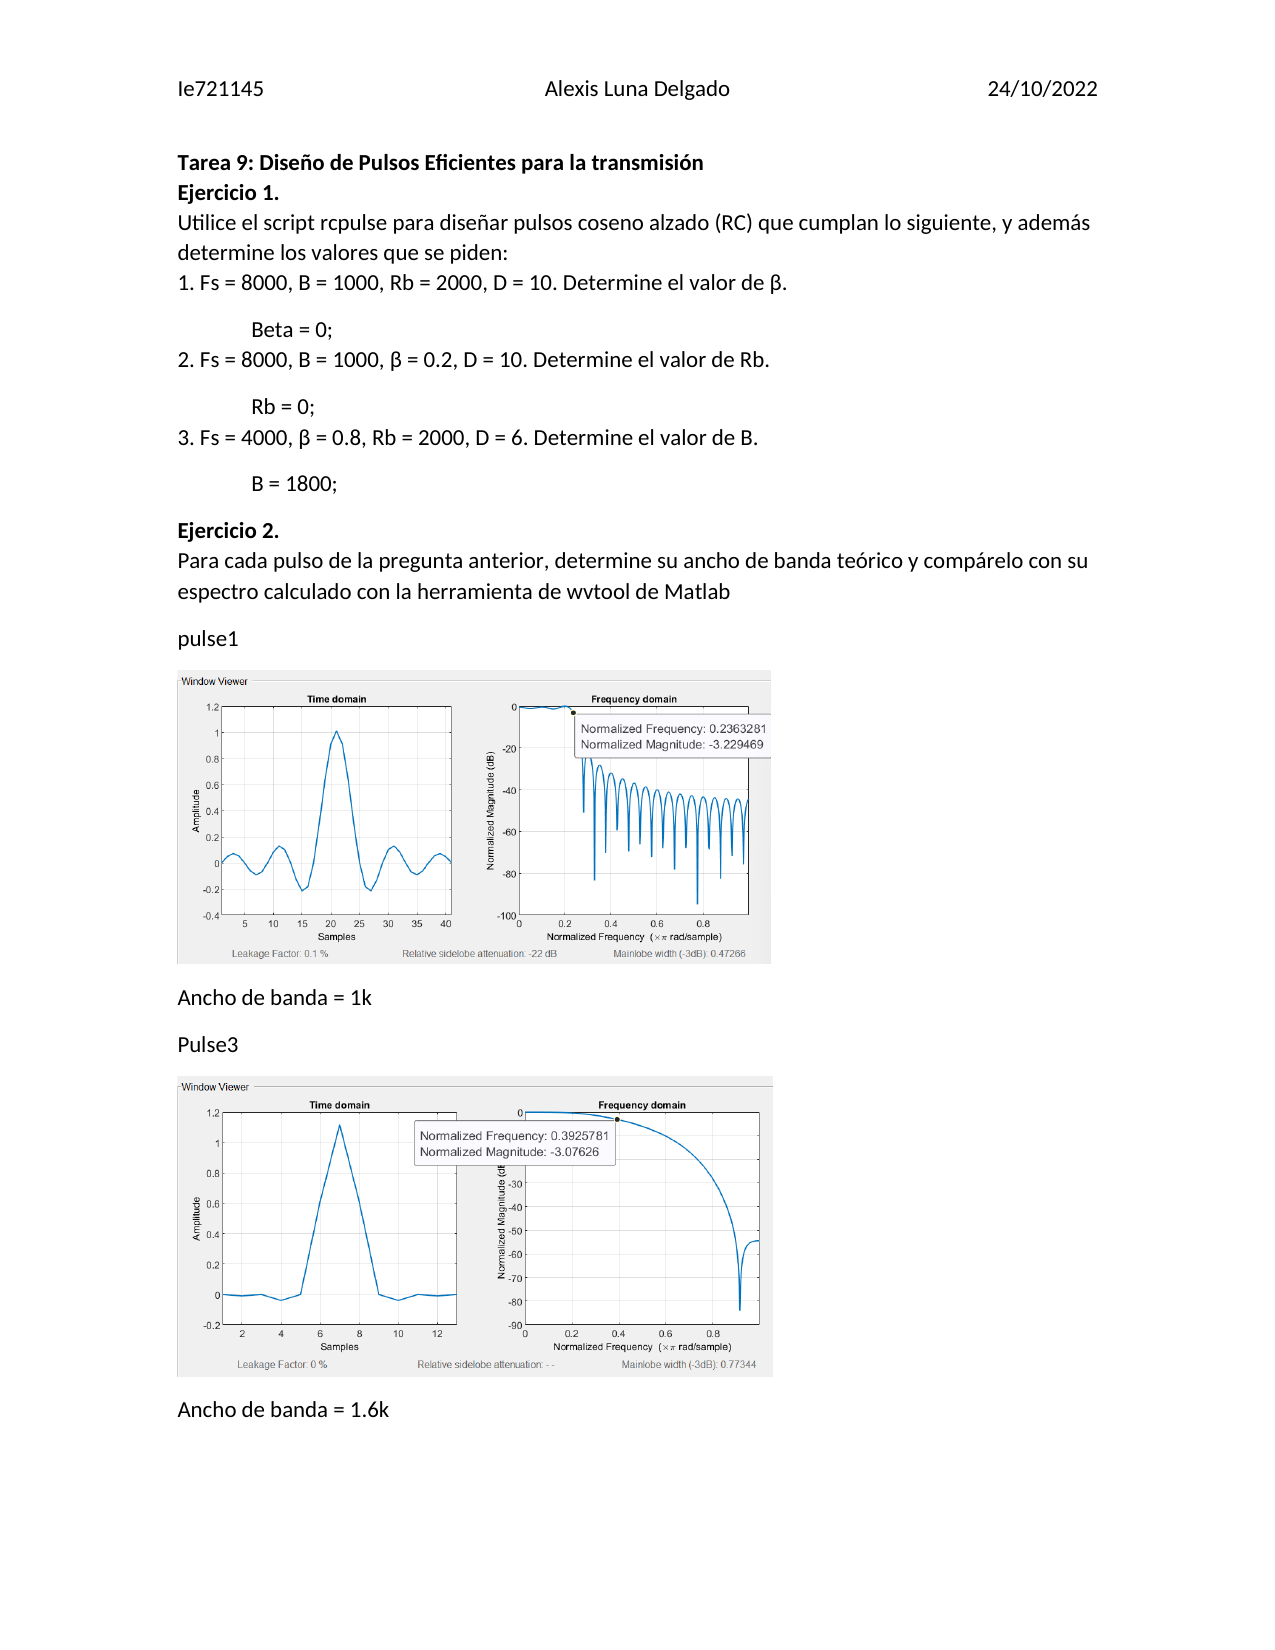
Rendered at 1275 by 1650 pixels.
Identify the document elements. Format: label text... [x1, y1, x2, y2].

text Rb = 0; 3. Fs = 4000, β = 0.8, Rb = 2000, D = 6. Determine el valor de B. [177, 392, 1098, 451]
text Ancho de banda = 1k [177, 983, 1098, 1011]
picture [177, 1076, 773, 1377]
text Ancho de banda = 1.6k [177, 1396, 1098, 1424]
text Tarea 9: Diseño de Pulsos Eficientes para la transmisión Ejercicio 1. Utilice el script rcpulse para diseñar pulsos coseno alzado (RC) que cumplan lo siguiente, y además determine los valores que se piden: 1. Fs = 8000, B = 1000, Rb = 2000, D = 10. Determine el valor de β. [177, 148, 1098, 296]
text pulse1 [177, 624, 1098, 652]
text B = 1800; [177, 469, 1098, 497]
picture [177, 670, 771, 964]
text Beta = 0; 2. Fs = 8000, B = 1000, β = 0.2, D = 10. Determine el valor de Rb. [177, 315, 1098, 373]
text Pulse3 [177, 1030, 1098, 1058]
text Ejercicio 2. Para cada pulso de la pregunta anterior, determine su ancho de banda teórico y compárelo con su espectro calculado con la herramienta de wvtool de Matlab [177, 516, 1098, 605]
